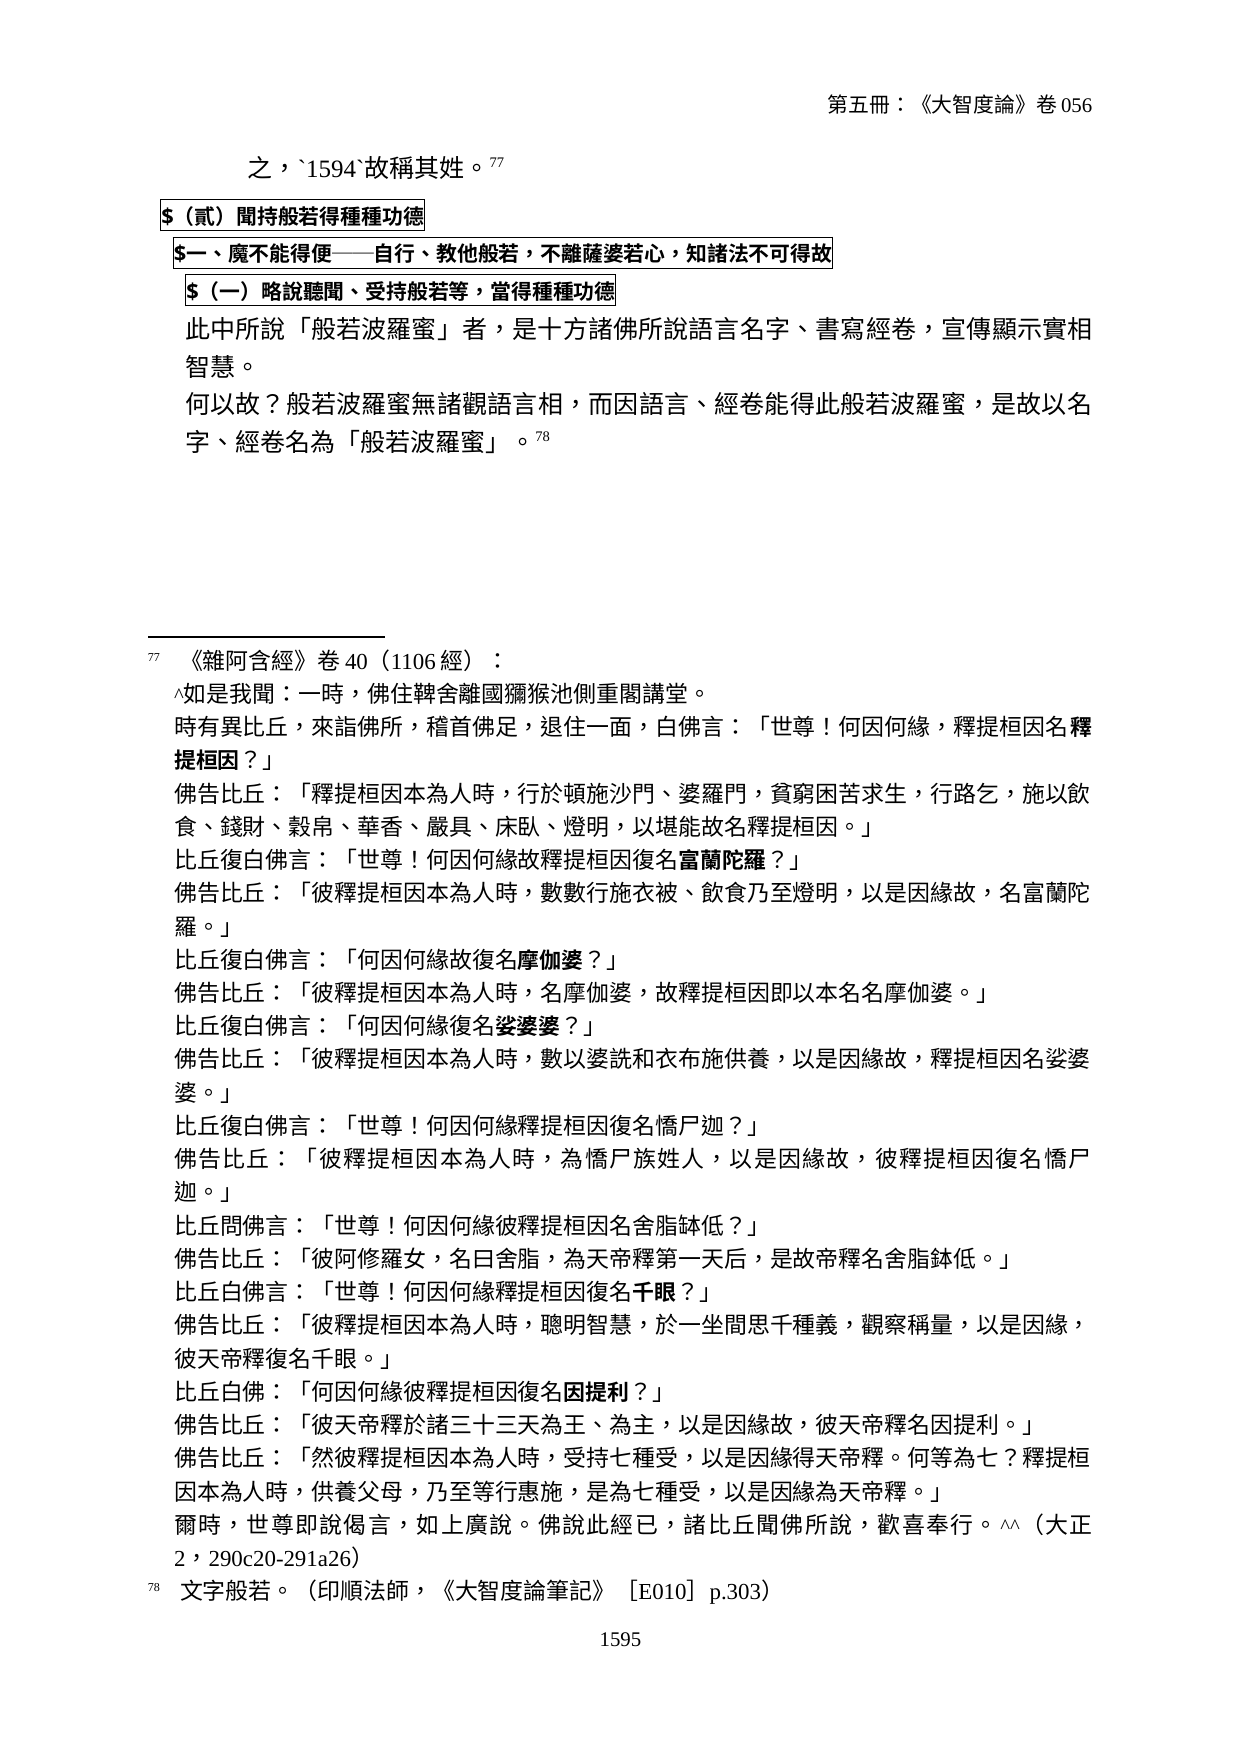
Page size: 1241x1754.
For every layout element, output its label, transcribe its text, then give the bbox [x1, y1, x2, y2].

text 此中所說「般若波羅蜜」者，是十方諸佛所說語言名字、書寫經卷，宣傳顯示實相智慧。 [185, 309, 1092, 384]
text 何以故？般若波羅蜜無諸觀語言相，而因語言、經卷能得此般若波羅蜜，是故以名字、經卷名為「般若波羅蜜」。 [185, 384, 1092, 459]
text $（一）略說聽聞、受持般若等，當得種種功德 [185, 271, 1092, 309]
text 喚其本姓故言「憍尸（458b）迦」；或言「天主」，或言「千眼」等。大人喚之，`1594`故稱其姓。 [248, 148, 1092, 185]
text $一、魔不能得便──自行、教他般若，不離薩婆若心，知諸法不可得故 [173, 234, 1092, 271]
text $（貳）聞持般若得種種功德 [160, 196, 1092, 234]
